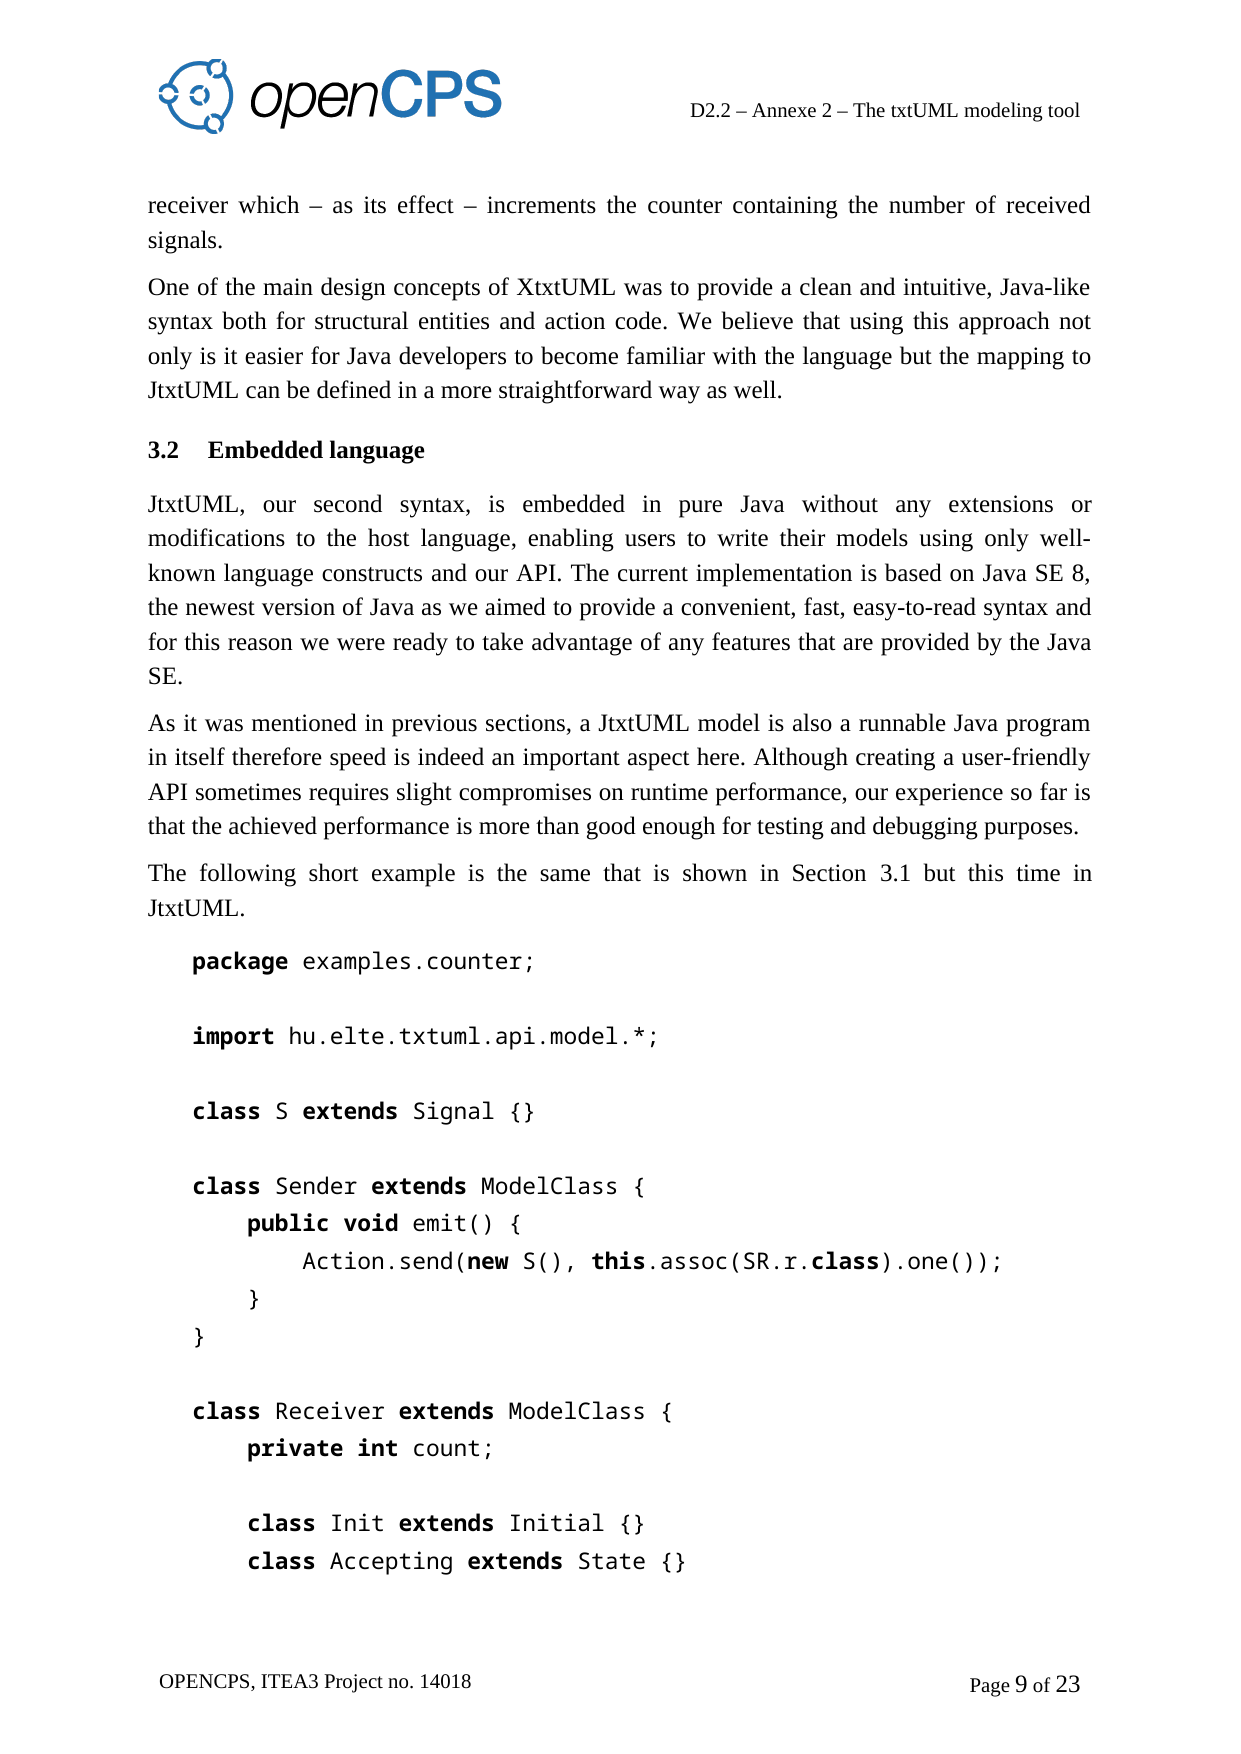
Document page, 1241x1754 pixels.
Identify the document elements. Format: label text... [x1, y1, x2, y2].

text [192, 945, 1092, 1576]
text The following short example is the same that is shown in Section 3.1 but this time in JtxtUML. [148, 858, 1092, 921]
text As it was mentioned in previous sections, a JtxtUML model is also a runnable Java program in itself therefore speed is indeed an important aspect here. Although creating a user-friendly API sometimes requires slight compromises on runtime performance, our experience so far is that the achieved performance is more than good enough for testing and debugging purposes. [148, 708, 1092, 840]
picture [158, 59, 504, 134]
subtitle Embedded language [148, 435, 1092, 464]
text One of the main design concepts of XtxtUML was to provide a clean and intuitive, Java-like syntax both for structural entities and action code. We believe that using this approach not only is it easier for Java developers to become familiar with the language but the mapping to JtxtUML can be defined in a more straightforward way as well. [148, 272, 1092, 404]
text JtxtUML, our second syntax, is embedded in pure Java without any extensions or modifications to the host language, enabling users to write their models using only well-known language constructs and our API. The current implementation is based on Java SE 8, the newest version of Java as we aimed to provide a convenient, fast, easy-to-read syntax and for this reason we were ready to take advantage of any features that are provided by the Java SE. [148, 489, 1092, 690]
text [148, 191, 1092, 254]
